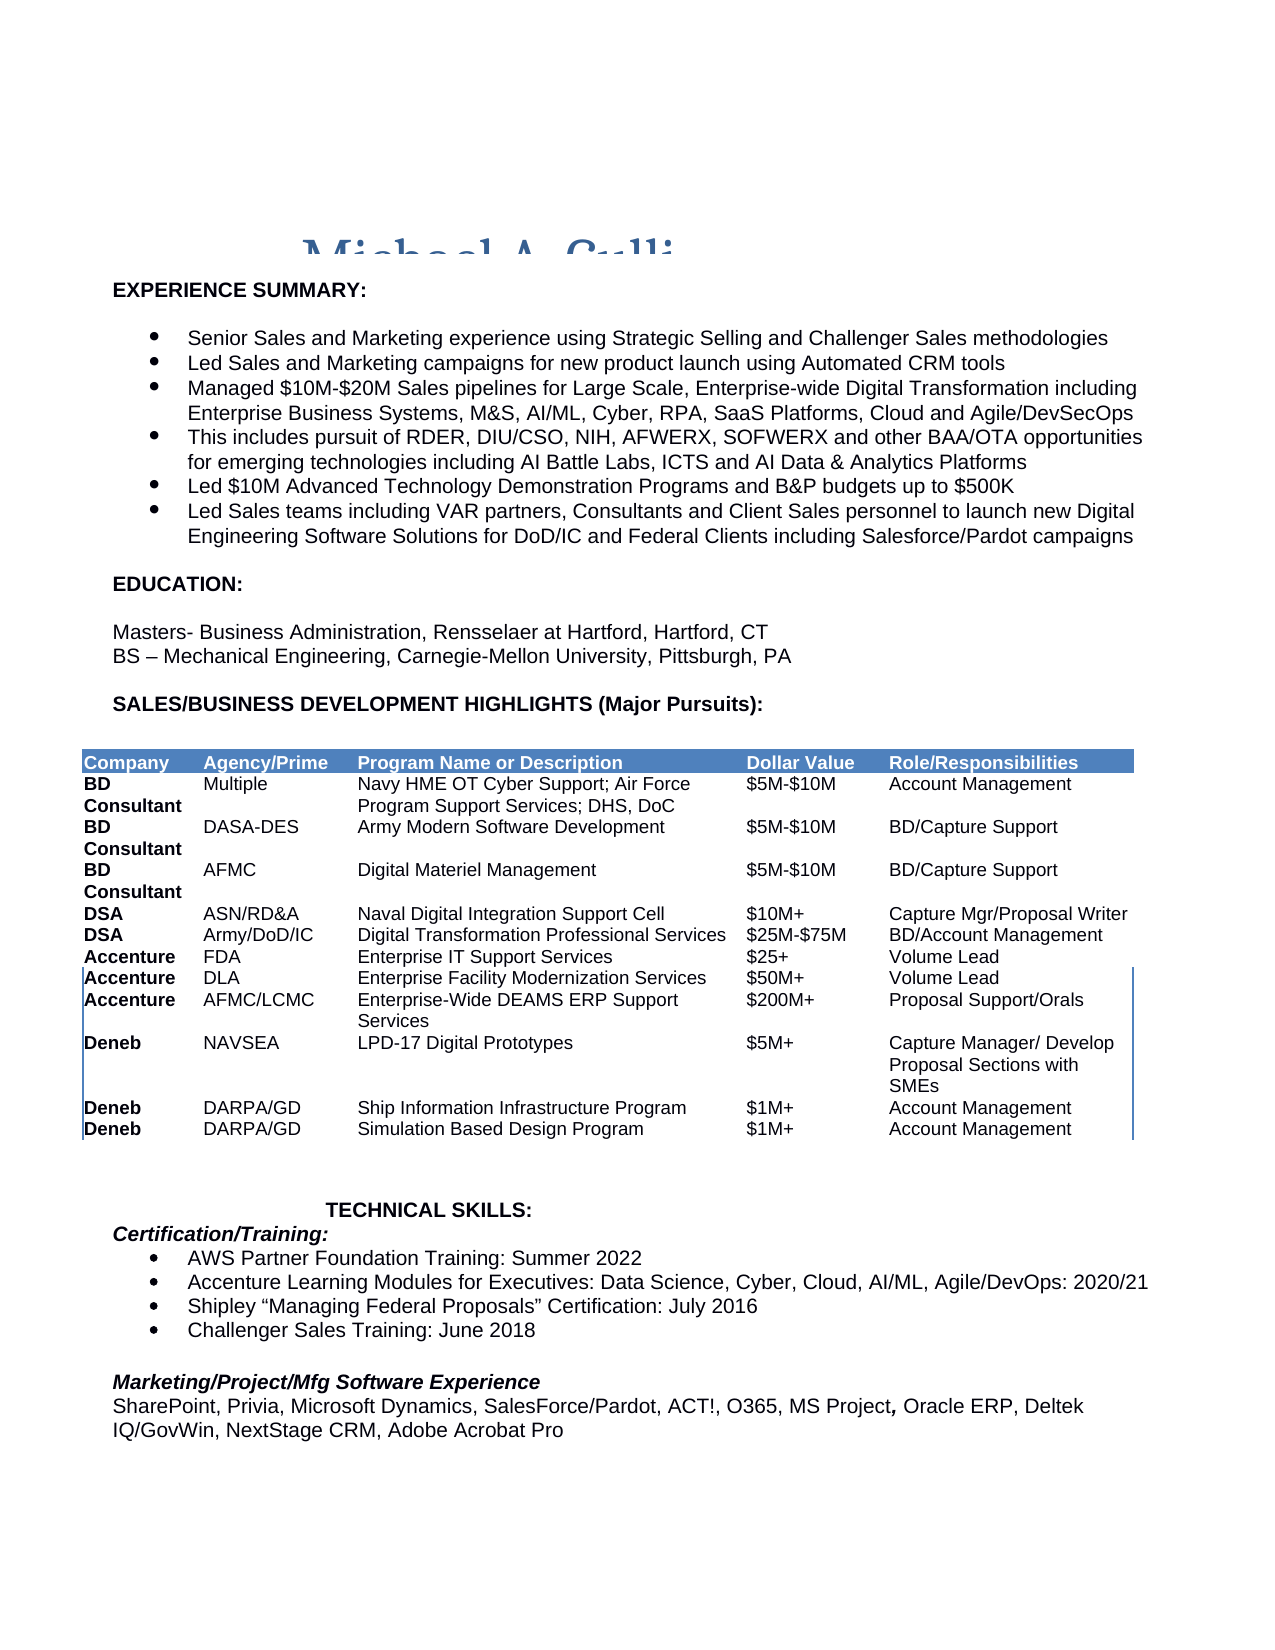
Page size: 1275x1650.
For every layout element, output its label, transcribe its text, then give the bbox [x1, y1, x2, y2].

table_header Company [84, 751, 194, 773]
text EDUCATION: [112, 572, 1162, 596]
table_cell Digital Materiel Management [351, 859, 745, 902]
list AWS Partner Foundation Training: Summer 2022 [150, 1246, 1162, 1269]
table_cell DASA-DES [194, 816, 351, 859]
table_cell Army Modern Software Development [351, 816, 745, 859]
table_cell DLA [194, 967, 351, 989]
table_cell BD Consultant [83, 859, 194, 902]
list Led $10M Advanced Technology Demonstration Programs and B&P budgets up to $500K [150, 474, 1162, 499]
list This includes pursuit of RDER, DIU/CSO, NIH, AFWERX, SOFWERX and other BAA/OTA opportunities for emerging technologies including AI Battle Labs, ICTS and AI Data & Analytics Platforms [150, 425, 1162, 474]
table_cell BD/Capture Support [888, 859, 1133, 902]
text BS – Mechanical Engineering, Carnegie-Mellon University, Pittsburgh, PA [112, 643, 1162, 667]
table_cell Volume Lead [888, 967, 1132, 989]
table_cell $1M+ [745, 1118, 888, 1139]
table_cell Account Management [888, 1118, 1132, 1139]
table_cell Account Management [888, 773, 1133, 816]
table_header Program Name or Description [351, 751, 745, 773]
table_cell Navy HME OT Cyber Support; Air Force Program Support Services; DHS, DoC [351, 773, 745, 816]
list Led Sales and Marketing campaigns for new product launch using Automated CRM tools [150, 351, 1162, 376]
text SALES/BUSINESS DEVELOPMENT HIGHLIGHTS (Major Pursuits): [112, 691, 1162, 715]
table_cell ASN/RD&A [194, 903, 351, 924]
table_cell Capture Mgr/Proposal Writer [888, 903, 1133, 924]
table_cell Accenture [84, 967, 194, 989]
table_cell Naval Digital Integration Support Cell [351, 903, 745, 924]
table_cell $5M-$10M [745, 773, 888, 816]
table_cell Proposal Support/Orals [888, 989, 1132, 1032]
table_cell $200M+ [745, 989, 888, 1032]
table_cell Ship Information Infrastructure Program [351, 1096, 745, 1118]
table_cell DSA [83, 924, 194, 946]
table_cell BD Consultant [83, 816, 194, 859]
table_cell Deneb [84, 1118, 194, 1139]
table_header Agency/Prime [194, 751, 351, 773]
table_cell $25+ [745, 946, 888, 967]
text Marketing/Project/Mfg Software Experience [112, 1370, 1162, 1394]
table_cell Accenture [84, 989, 194, 1032]
table_cell Account Management [888, 1096, 1132, 1118]
table_cell $5M-$10M [745, 859, 888, 902]
table_cell NAVSEA [194, 1032, 351, 1096]
table_cell $5M-$10M [745, 816, 888, 859]
table_cell LPD-17 Digital Prototypes [351, 1032, 745, 1096]
text SharePoint, Privia, Microsoft Dynamics, SalesForce/Pardot, ACT!, O365, MS Project, Oracle ERP, Deltek IQ/GovWin, NextStage CRM, Adobe Acrobat Pro [112, 1394, 1162, 1442]
subtitle TECHNICAL SKILLS: [325, 1198, 1162, 1222]
text Masters- Business Administration, Rensselaer at Hartford, Hartford, CT [112, 619, 1162, 643]
table_cell Digital Transformation Professional Services [351, 924, 745, 946]
table_cell DARPA/GD [194, 1096, 351, 1118]
list Accenture Learning Modules for Executives: Data Science, Cyber, Cloud, AI/ML, Agile/DevOps: 2020/21 [150, 1269, 1162, 1294]
table_cell DSA [83, 903, 194, 924]
table_cell Simulation Based Design Program [351, 1118, 745, 1139]
table_cell Deneb [84, 1096, 194, 1118]
table_cell $1M+ [745, 1096, 888, 1118]
list Challenger Sales Training: June 2018 [150, 1318, 1162, 1342]
table_cell BD/Capture Support [888, 816, 1133, 859]
table_cell Capture Manager/ Develop Proposal Sections with SMEs [888, 1032, 1132, 1096]
table_cell $10M+ [745, 903, 888, 924]
table_cell Deneb [84, 1032, 194, 1096]
table_cell $50M+ [745, 967, 888, 989]
list Shipley “Managing Federal Proposals” Certification: July 2016 [150, 1294, 1162, 1318]
table_cell Army/DoD/IC [194, 924, 351, 946]
text Certification/Training: [112, 1222, 1162, 1246]
table_cell BD Consultant [83, 773, 194, 816]
table_cell DARPA/GD [194, 1118, 351, 1139]
table_cell $5M+ [745, 1032, 888, 1096]
table_cell Enterprise-Wide DEAMS ERP Support Services [351, 989, 745, 1032]
text EXPERIENCE SUMMARY: [112, 278, 1162, 302]
table_cell $25M-$75M [745, 924, 888, 946]
table_cell Enterprise Facility Modernization Services [351, 967, 745, 989]
table_cell FDA [194, 946, 351, 967]
table_cell Multiple [194, 773, 351, 816]
table_cell Volume Lead [888, 946, 1133, 967]
list Managed $10M-$20M Sales pipelines for Large Scale, Enterprise-wide Digital Transformation including Enterprise Business Systems, M&S, AI/ML, Cyber, RPA, SaaS Platforms, Cloud and Agile/DevSecOps [150, 376, 1162, 425]
table_cell BD/Account Management [888, 924, 1133, 946]
table_cell AFMC/LCMC [194, 989, 351, 1032]
table_cell Accenture [83, 946, 194, 967]
table_header Dollar Value [745, 751, 888, 773]
list Senior Sales and Marketing experience using Strategic Selling and Challenger Sales methodologies [150, 326, 1162, 351]
table_cell Enterprise IT Support Services [351, 946, 745, 967]
table_header Role/Responsibilities [888, 751, 1132, 773]
list Led Sales teams including VAR partners, Consultants and Client Sales personnel to launch new Digital Engineering Software Solutions for DoD/IC and Federal Clients including Salesforce/Pardot campaigns [150, 499, 1162, 548]
table_cell AFMC [194, 859, 351, 902]
